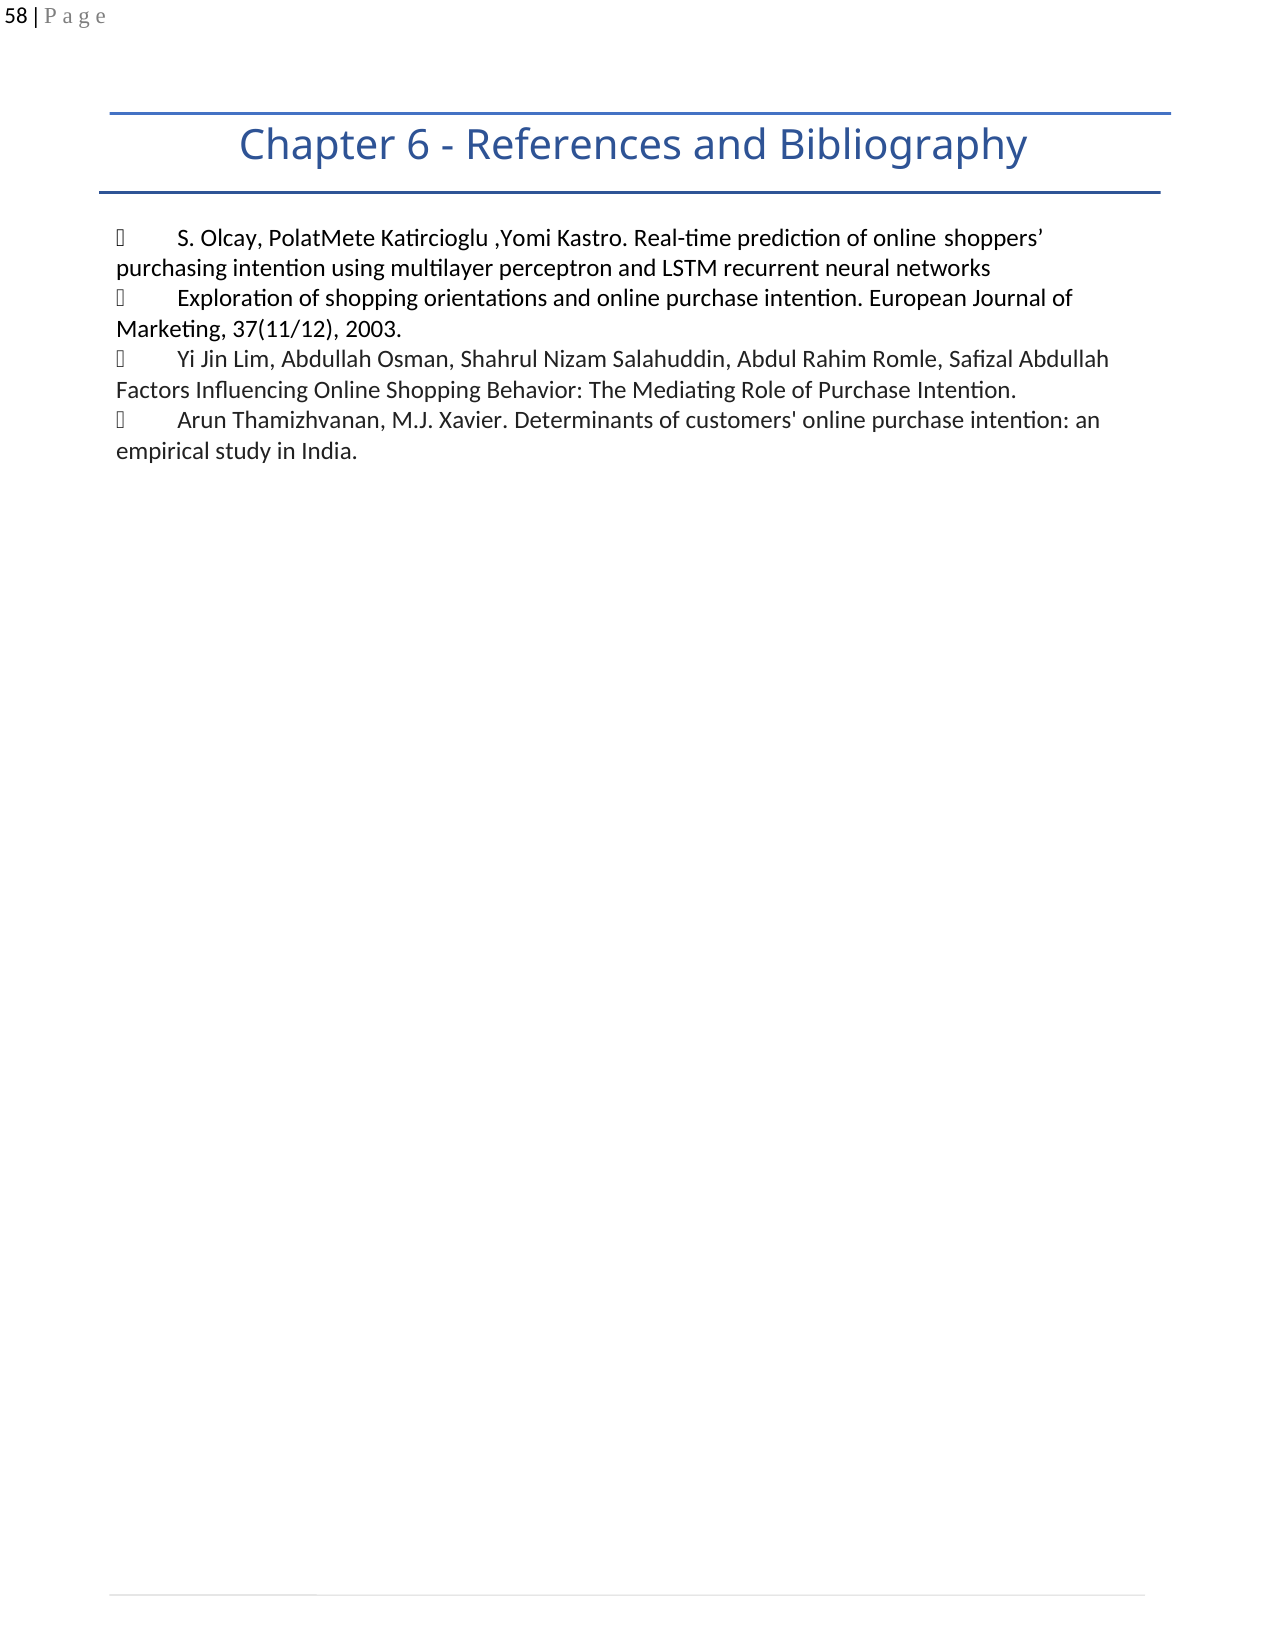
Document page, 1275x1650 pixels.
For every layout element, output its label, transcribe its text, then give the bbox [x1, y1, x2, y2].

list S. Olcay, PolatMete Katircioglu ,Yomi Kastro. Real-time prediction of online shoppers’ [116, 222, 1250, 252]
list Arun Thamizhvanan, M.J. Xavier. Determinants of customers' online purchase intention: an empirical study in India. [116, 405, 1142, 466]
text purchasing intention using multilayer perceptron and LSTM recurrent neural networks [116, 252, 1250, 283]
subtitle Chapter 6 - References and Bibliography [111, 115, 1155, 171]
list Yi Jin Lim, Abdullah Osman, Shahrul Nizam Salahuddin, Abdul Rahim Romle, Safizal Abdullah Factors Influencing Online Shopping Behavior: The Mediating Role of Purchase Intention. [116, 344, 1142, 405]
list Exploration of shopping orientations and online purchase intention. European Journal of Marketing, 37(11/12), 2003. [116, 283, 1142, 344]
